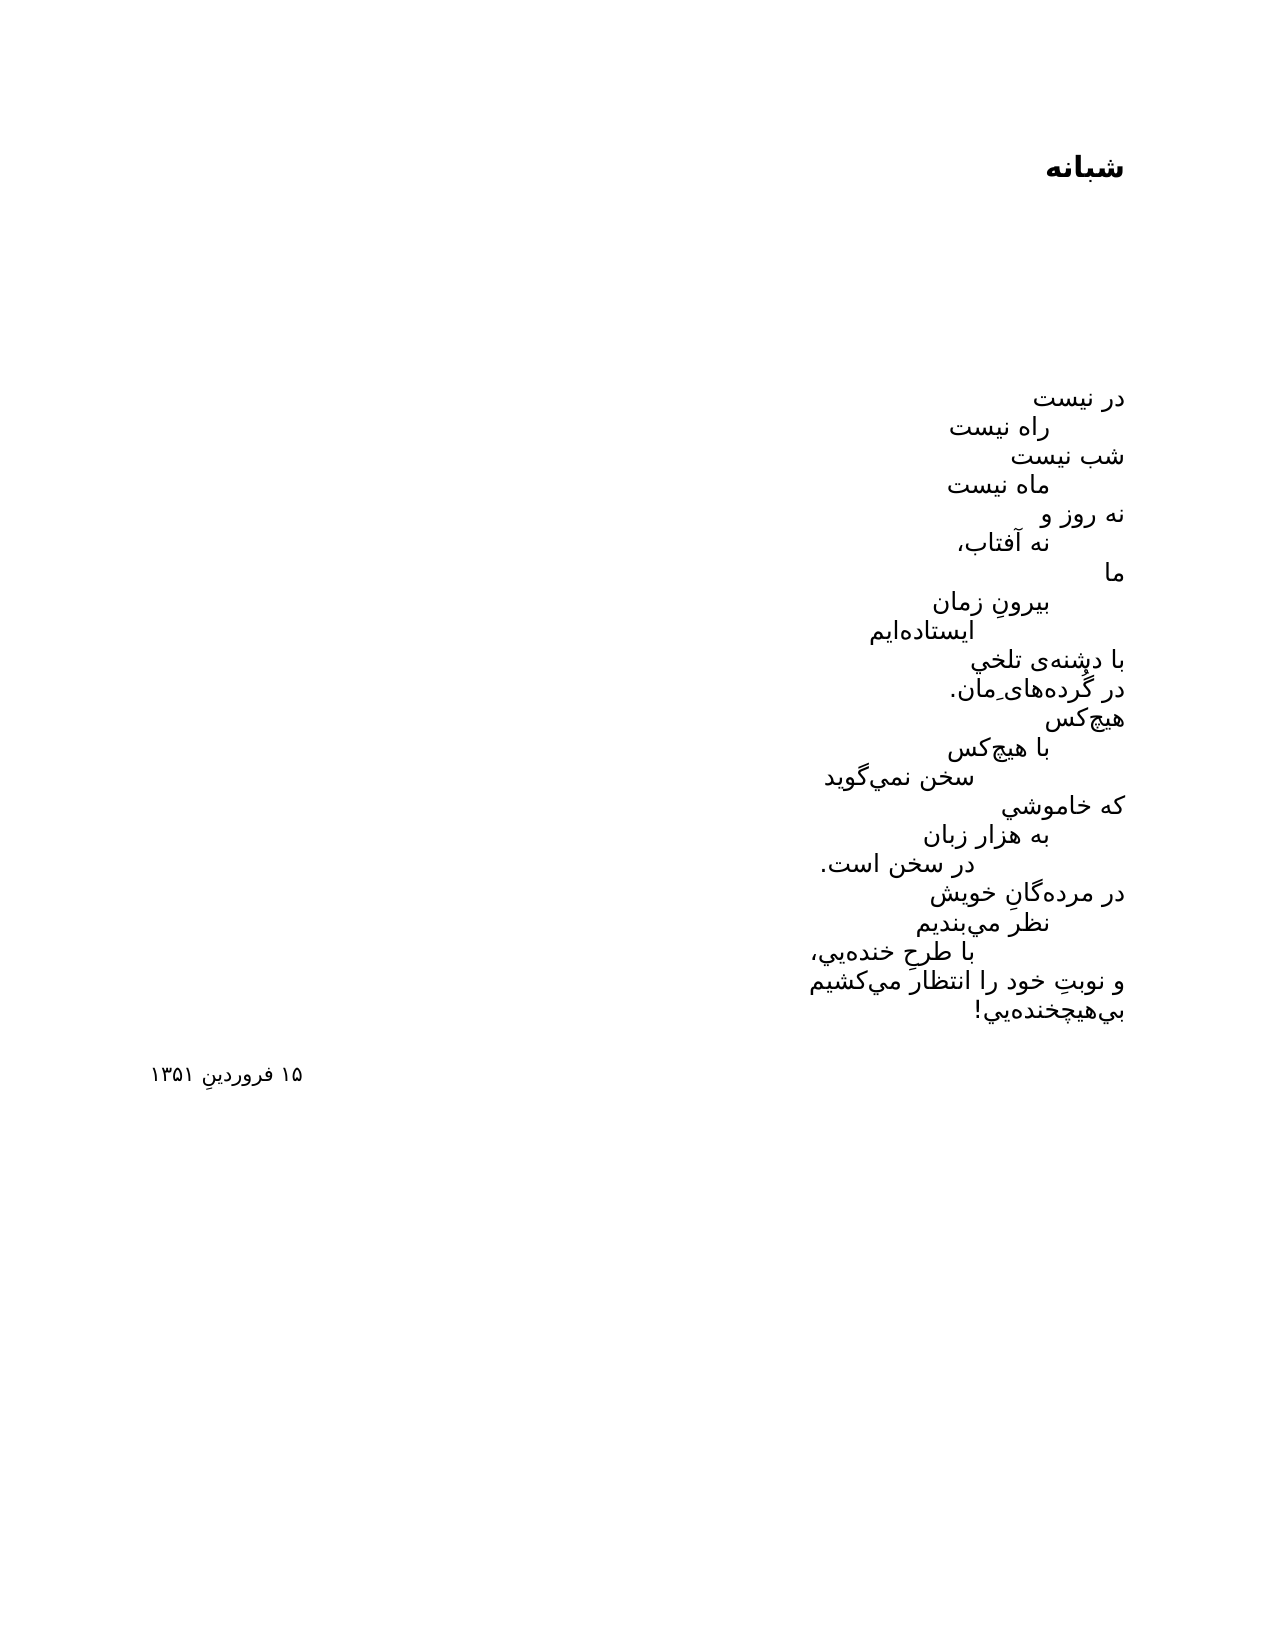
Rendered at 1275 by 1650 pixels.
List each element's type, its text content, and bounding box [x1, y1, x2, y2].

text سخن نمي‌گويد [150, 762, 1125, 791]
text در سخن است. [150, 849, 1125, 878]
text در گُرده‌های ِمان. [150, 674, 1125, 703]
text بي‌هيچخنده‌يي! [150, 995, 1125, 1024]
text ماه نيست [150, 470, 1125, 499]
text و نوبتِ خود را انتظار مي‌کشيم [150, 966, 1125, 995]
text ۱۵ فروردينِ ۱۳۵۱ [150, 1062, 1125, 1086]
text در نيست [150, 383, 1125, 412]
text با هيچ‌کس [150, 733, 1125, 762]
text راه نيست [150, 412, 1125, 441]
text نظر مي‌بنديم [150, 908, 1125, 937]
text با طرحِ خنده‌يي، [150, 937, 1125, 966]
text ما [150, 558, 1125, 587]
text نه روز و [150, 499, 1125, 528]
text بيرونِ زمان [150, 587, 1125, 616]
text هيچ‌کس [150, 703, 1125, 733]
text در مرده‌گانِ خويش [150, 878, 1125, 908]
text که خاموشي [150, 791, 1125, 820]
text شب نيست [150, 441, 1125, 470]
text ايستاده‌ايم [150, 616, 1125, 645]
text به هزار زبان [150, 820, 1125, 849]
text نه آفتاب، [150, 528, 1125, 558]
text با دشنه‌ی تلخي [150, 645, 1125, 674]
text شبانه [150, 150, 1125, 184]
